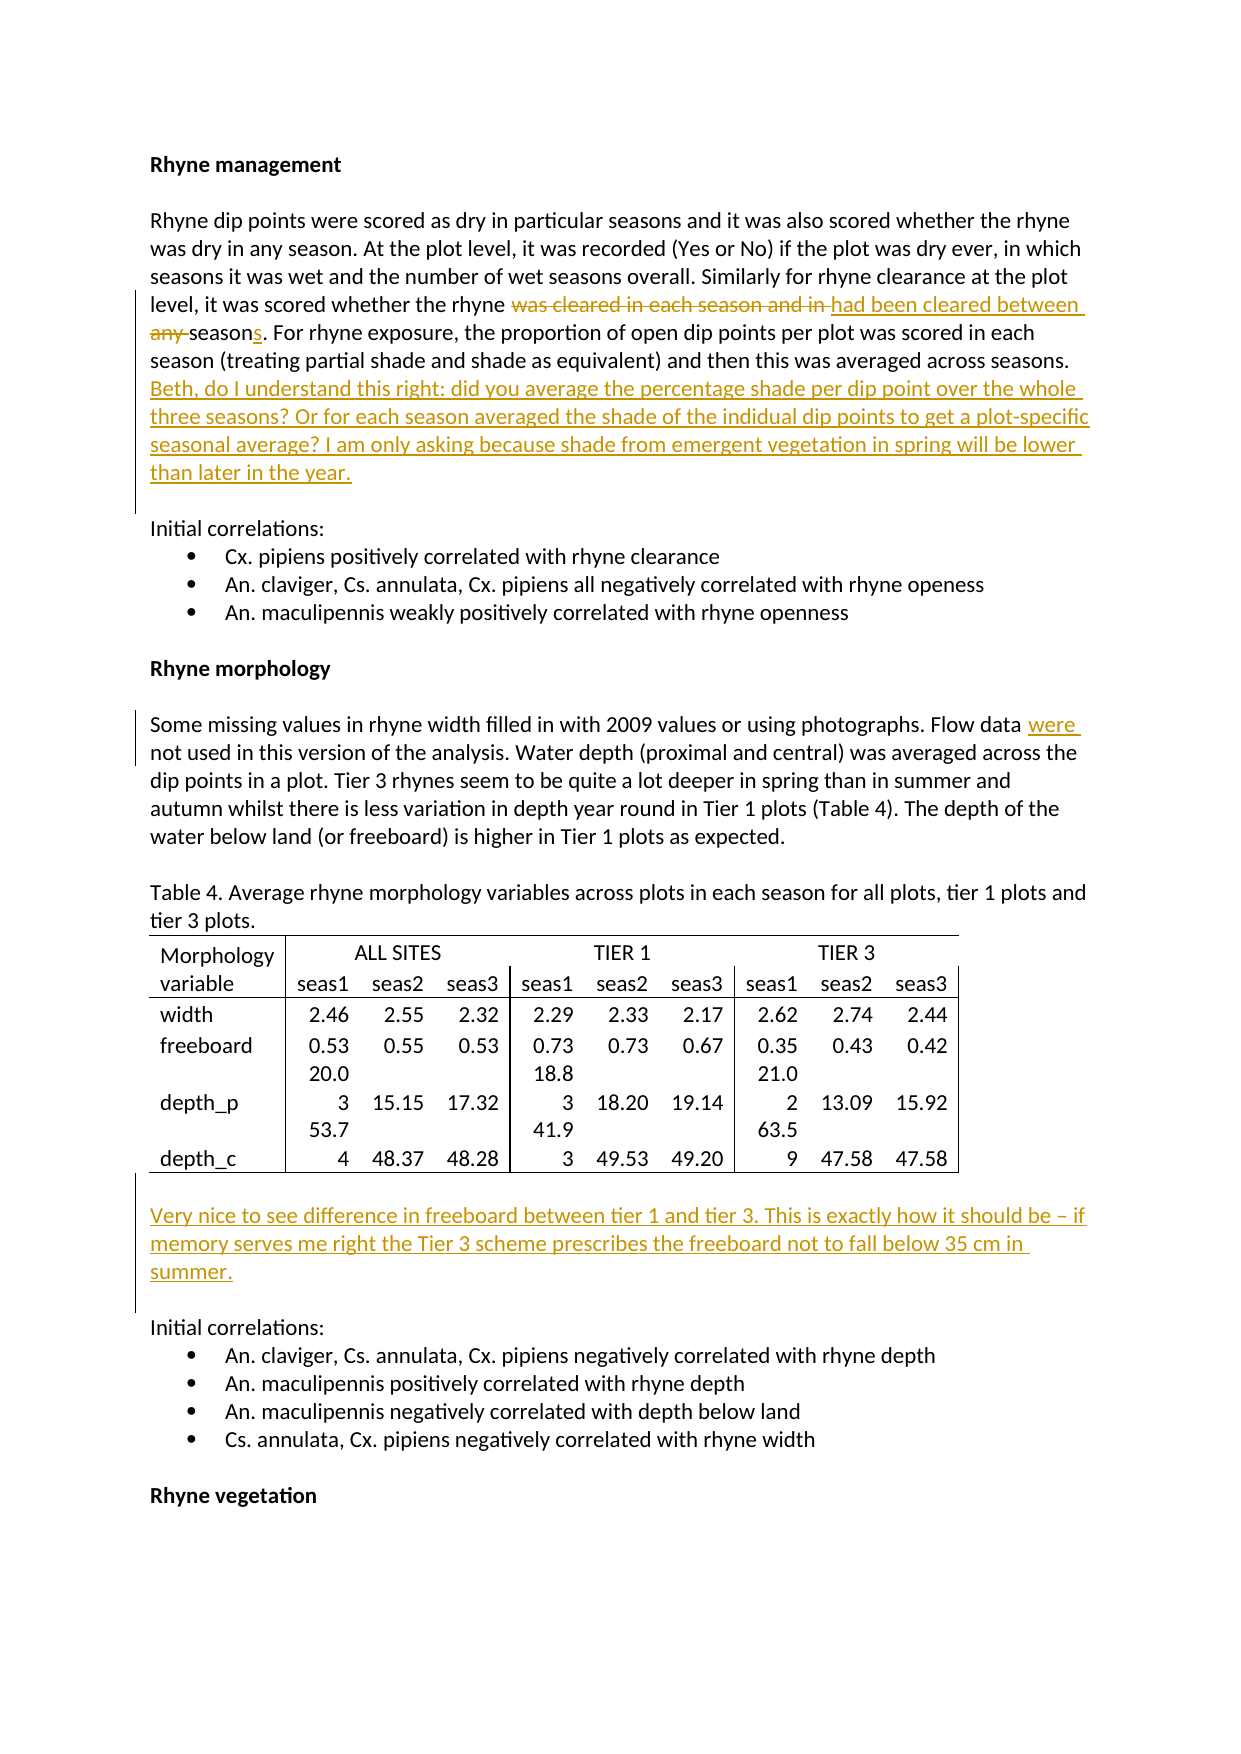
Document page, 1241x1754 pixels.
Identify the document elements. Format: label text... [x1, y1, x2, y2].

text Rhyne management [150, 150, 1090, 178]
list An. claviger, Cs. annulata, Cx. pipiens all negatively correlated with rhyne openess [187, 570, 1090, 598]
table_cell 2.74 [809, 998, 884, 1028]
table_cell seas2 [585, 966, 659, 997]
list Cx. pipiens positively correlated with rhyne clearance [187, 542, 1090, 570]
table_cell 0.73 [511, 1028, 585, 1059]
text Some missing values in rhyne width filled in with 2009 values or using photographs. Flow data not used in this version of the analysis. Water depth (proximal and central) was averaged across the dip points in a plot. Tier 3 rhynes seem to be quite a lot deeper in spring than in summer and autumn whilst there is less variation in depth year round in Tier 1 plots (Table 4). The depth of the water below land (or freeboard) is higher in Tier 1 plots as expected. [150, 710, 1090, 851]
table_cell 0.35 [735, 1028, 809, 1059]
table_header Morphology variable [149, 936, 285, 997]
table_cell 2.46 [286, 998, 360, 1028]
table_cell 0.53 [286, 1028, 360, 1059]
table_cell 0.53 [435, 1028, 509, 1059]
table_cell depth_p [149, 1060, 285, 1116]
table_cell 2.17 [660, 998, 734, 1028]
list An. maculipennis weakly positively correlated with rhyne openness [187, 598, 1090, 626]
table_cell 49.20 [660, 1116, 734, 1172]
table_header ALL SITES [286, 936, 510, 966]
table_cell 20.03 [286, 1060, 360, 1116]
table_cell 0.67 [660, 1028, 734, 1059]
text Initial correlations: [150, 1313, 1090, 1341]
table_cell 19.14 [660, 1060, 734, 1116]
table_cell seas3 [435, 966, 509, 997]
table_cell 21.02 [735, 1060, 809, 1116]
table_cell 47.58 [884, 1116, 958, 1172]
table_cell seas1 [286, 966, 360, 997]
table_cell 17.32 [435, 1060, 509, 1116]
list An. claviger, Cs. annulata, Cx. pipiens negatively correlated with rhyne depth [187, 1341, 1090, 1369]
table_cell seas1 [735, 966, 809, 997]
table_cell 2.33 [585, 998, 659, 1028]
table_cell seas3 [884, 966, 958, 997]
table_cell 2.29 [511, 998, 585, 1028]
table_header TIER 3 [734, 936, 959, 966]
table_cell 49.53 [585, 1116, 659, 1172]
table_cell width [149, 998, 285, 1028]
table_cell 0.55 [360, 1028, 435, 1059]
table_cell 13.09 [809, 1060, 884, 1116]
table_cell 48.37 [360, 1116, 435, 1172]
table_cell seas1 [511, 966, 585, 997]
list An. maculipennis negatively correlated with depth below land [187, 1397, 1090, 1425]
table_cell freeboard [149, 1028, 285, 1059]
table_cell 41.93 [511, 1116, 585, 1172]
table_cell 48.28 [435, 1116, 509, 1172]
table_cell 0.73 [585, 1028, 659, 1059]
text Rhyne dip points were scored as dry in particular seasons and it was also scored whether the rhyne was dry in any season. At the plot level, it was recorded (Yes or No) if the plot was dry ever, in which seasons it was wet and the number of wet seasons overall. Similarly for rhyne clearance at the plot level, it was scored whether the rhyne season. For rhyne exposure, the proportion of open dip points per plot was scored in each season (treating partial shade and shade as equivalent) and then this was averaged across seasons. [150, 206, 1090, 374]
table_cell seas2 [809, 966, 884, 997]
table_cell 15.92 [884, 1060, 958, 1116]
text Table 4. Average rhyne morphology variables across plots in each season for all plots, tier 1 plots and tier 3 plots. [150, 878, 1090, 934]
table_cell 2.32 [435, 998, 509, 1028]
table_cell seas3 [660, 966, 734, 997]
table_cell depth_c [149, 1116, 285, 1172]
table_cell 2.62 [735, 998, 809, 1028]
table_cell seas2 [360, 966, 435, 997]
table_cell 47.58 [809, 1116, 884, 1172]
list Cs. annulata, Cx. pipiens negatively correlated with rhyne width [187, 1425, 1090, 1453]
table_cell 18.83 [511, 1060, 585, 1116]
text Rhyne morphology [150, 654, 1090, 682]
table_cell 18.20 [585, 1060, 659, 1116]
list An. maculipennis positively correlated with rhyne depth [187, 1369, 1090, 1397]
table_cell 2.55 [360, 998, 435, 1028]
table_header TIER 1 [510, 936, 734, 966]
table_cell 0.42 [884, 1028, 958, 1059]
table_cell 0.43 [809, 1028, 884, 1059]
table_cell 2.44 [884, 998, 958, 1028]
table_cell 15.15 [360, 1060, 435, 1116]
table_cell 53.74 [286, 1116, 360, 1172]
table_cell 63.59 [735, 1116, 809, 1172]
text Rhyne vegetation [150, 1481, 1090, 1509]
text Initial correlations: [150, 514, 1090, 542]
